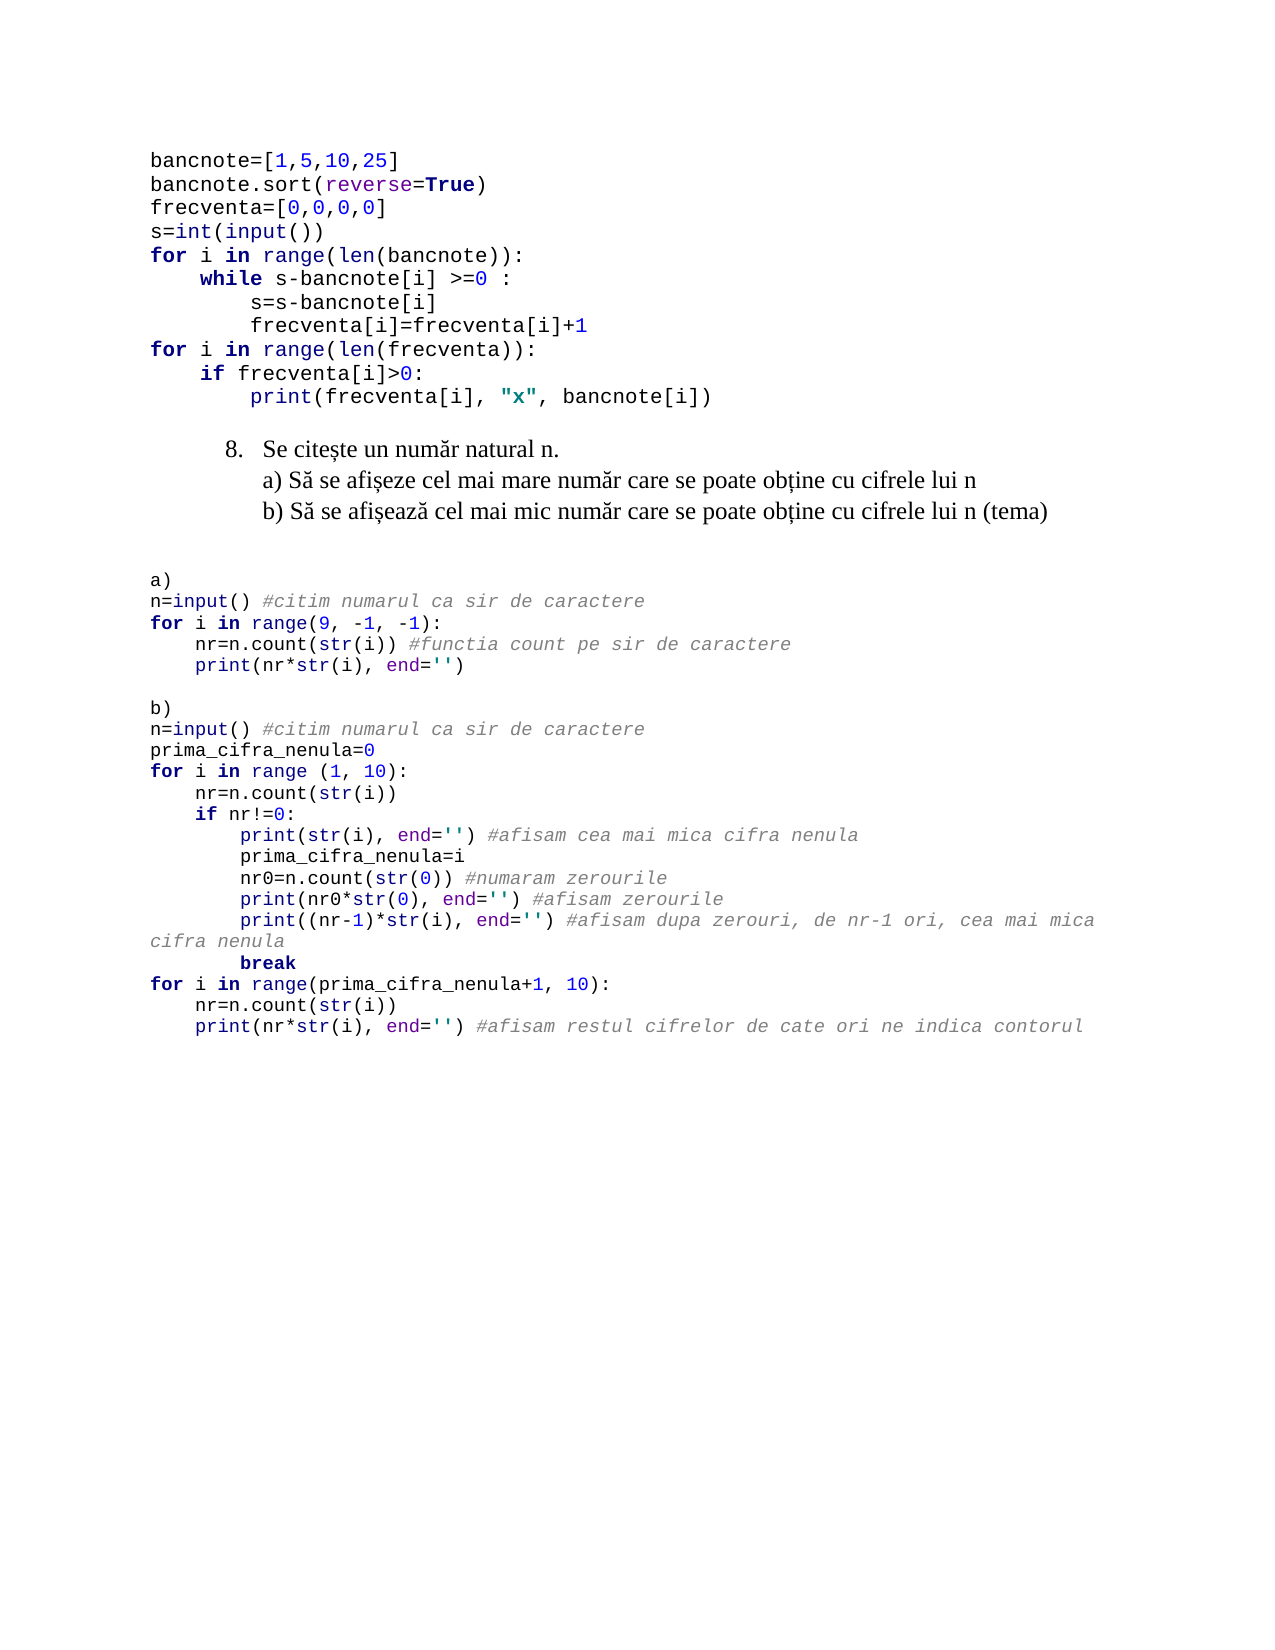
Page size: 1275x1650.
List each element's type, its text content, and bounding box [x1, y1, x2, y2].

list Se citește un număr natural n. [225, 434, 1125, 462]
text n=input() #citim numarul ca sir de caractere prima_cifra_nenula=0 for i in range (1, 10): nr=n.count(str(i)) if nr!=0: print(str(i), end='') #afisam cea mai mica cifra nenula prima_cifra_nenula=i nr0=n.count(str(0)) #numaram zerourile print(nr0*str(0), end='') #afisam zerourile print((nr-1)*str(i), end='') #afisam dupa zerouri, de nr-1 ori, cea mai mica cifra nenula break for i in range(prima_cifra_nenula+1, 10): nr=n.count(str(i)) print(nr*str(i), end='') #afisam restul cifrelor de cate ori ne indica contorul [150, 720, 1125, 1038]
text a) [150, 571, 1125, 592]
list b) Să se afișează cel mai mic număr care se poate obține cu cifrele lui n (tema) [262, 496, 1125, 524]
list a) Să se afișeze cel mai mare număr care se poate obține cu cifrele lui n [262, 465, 1125, 493]
text bancnote=[1,5,10,25] bancnote.sort(reverse=True) frecventa=[0,0,0,0] s=int(input()) for i in range(len(bancnote)): while s-bancnote[i] >=0 : s=s-bancnote[i] frecventa[i]=frecventa[i]+1 for i in range(len(frecventa)): if frecventa[i]>0: print(frecventa[i], "x", bancnote[i]) [150, 150, 1125, 410]
text b) [150, 698, 1125, 720]
text n=input() #citim numarul ca sir de caractere for i in range(9, -1, -1): nr=n.count(str(i)) #functia count pe sir de caractere print(nr*str(i), end='') [150, 592, 1125, 677]
